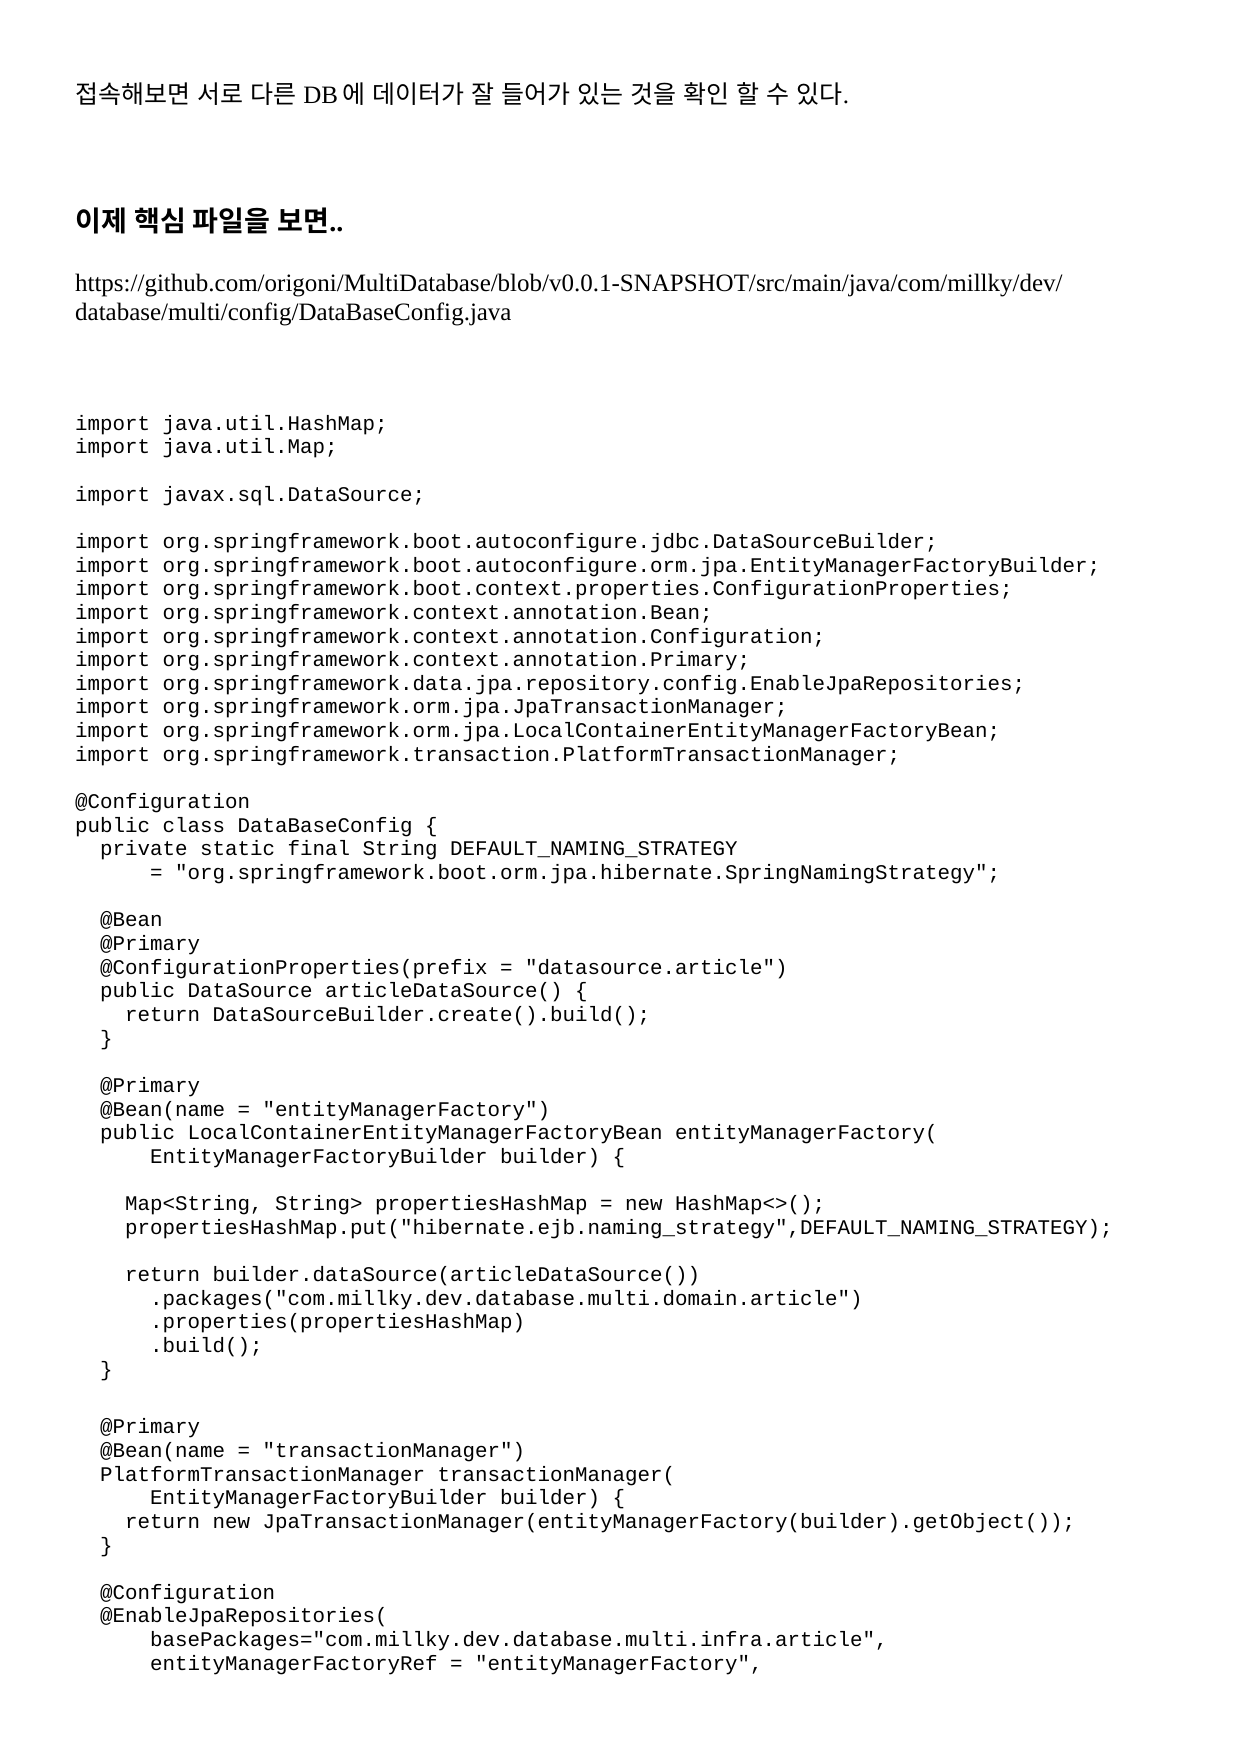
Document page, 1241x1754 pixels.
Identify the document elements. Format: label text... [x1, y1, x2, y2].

text public class DataBaseConfig { [75, 815, 1165, 838]
text .properties(propertiesHashMap) [75, 1311, 1165, 1335]
text public DataSource articleDataSource() { [75, 980, 1165, 1004]
text @Configuration [75, 791, 1165, 815]
text .build(); [75, 1335, 1165, 1359]
text return DataSourceBuilder.create().build(); [75, 1004, 1165, 1028]
text import org.springframework.boot.context.properties.ConfigurationProperties; [75, 578, 1165, 602]
text EntityManagerFactoryBuilder builder) { [75, 1146, 1165, 1169]
text return new JpaTransactionManager(entityManagerFactory(builder).getObject()); [75, 1511, 1165, 1534]
text @Primary [75, 1075, 1165, 1098]
text propertiesHashMap.put("hibernate.ejb.naming_strategy",DEFAULT_NAMING_STRATEGY); [75, 1217, 1165, 1240]
text import javax.sql.DataSource; [75, 484, 1165, 507]
text import java.util.HashMap; [75, 413, 1165, 436]
text .packages("com.millky.dev.database.multi.domain.article") [75, 1288, 1165, 1311]
text import org.springframework.orm.jpa.JpaTransactionManager; [75, 697, 1165, 720]
text private static final String DEFAULT_NAMING_STRATEGY [75, 838, 1165, 862]
text @Bean [75, 909, 1165, 933]
text public LocalContainerEntityManagerFactoryBean entityManagerFactory( [75, 1122, 1165, 1146]
text @ConfigurationProperties(prefix = "datasource.article") [75, 957, 1165, 980]
text @EnableJpaRepositories( [75, 1606, 1165, 1629]
text @Primary [75, 1416, 1165, 1440]
text @Bean(name = "transactionManager") [75, 1440, 1165, 1464]
text EntityManagerFactoryBuilder builder) { [75, 1487, 1165, 1511]
text import org.springframework.context.annotation.Configuration; [75, 626, 1165, 649]
text @Primary [75, 933, 1165, 957]
text basePackages="com.millky.dev.database.multi.infra.article", [75, 1629, 1165, 1653]
text 접속해보면 서로 다른 DB에 데이터가 잘 들어가 있는 것을 확인 할 수 있다. [75, 75, 1165, 111]
text entityManagerFactoryRef = "entityManagerFactory", [75, 1653, 1165, 1676]
text return builder.dataSource(articleDataSource()) [75, 1264, 1165, 1288]
text import org.springframework.boot.autoconfigure.orm.jpa.EntityManagerFactoryBuilder; [75, 555, 1165, 578]
text import org.springframework.transaction.PlatformTransactionManager; [75, 744, 1165, 767]
text import org.springframework.data.jpa.repository.config.EnableJpaRepositories; [75, 673, 1165, 697]
text import org.springframework.context.annotation.Primary; [75, 649, 1165, 673]
text = "org.springframework.boot.orm.jpa.hibernate.SpringNamingStrategy"; [75, 862, 1165, 886]
text } [75, 1359, 1165, 1382]
text 이제 핵심 파일을 보면.. [75, 198, 1165, 239]
text import org.springframework.orm.jpa.LocalContainerEntityManagerFactoryBean; [75, 720, 1165, 744]
text @Configuration [75, 1582, 1165, 1606]
text } [75, 1028, 1165, 1051]
text Map<String, String> propertiesHashMap = new HashMap<>(); [75, 1193, 1165, 1217]
text PlatformTransactionManager transactionManager( [75, 1464, 1165, 1487]
text } [75, 1534, 1165, 1558]
text import org.springframework.context.annotation.Bean; [75, 602, 1165, 626]
text https://github.com/origoni/MultiDatabase/blob/v0.0.1-SNAPSHOT/src/main/java/com/millky/dev/database/multi/config/DataBaseConfig.java [75, 268, 1165, 326]
text @Bean(name = "entityManagerFactory") [75, 1098, 1165, 1122]
text import java.util.Map; [75, 436, 1165, 460]
text import org.springframework.boot.autoconfigure.jdbc.DataSourceBuilder; [75, 531, 1165, 555]
